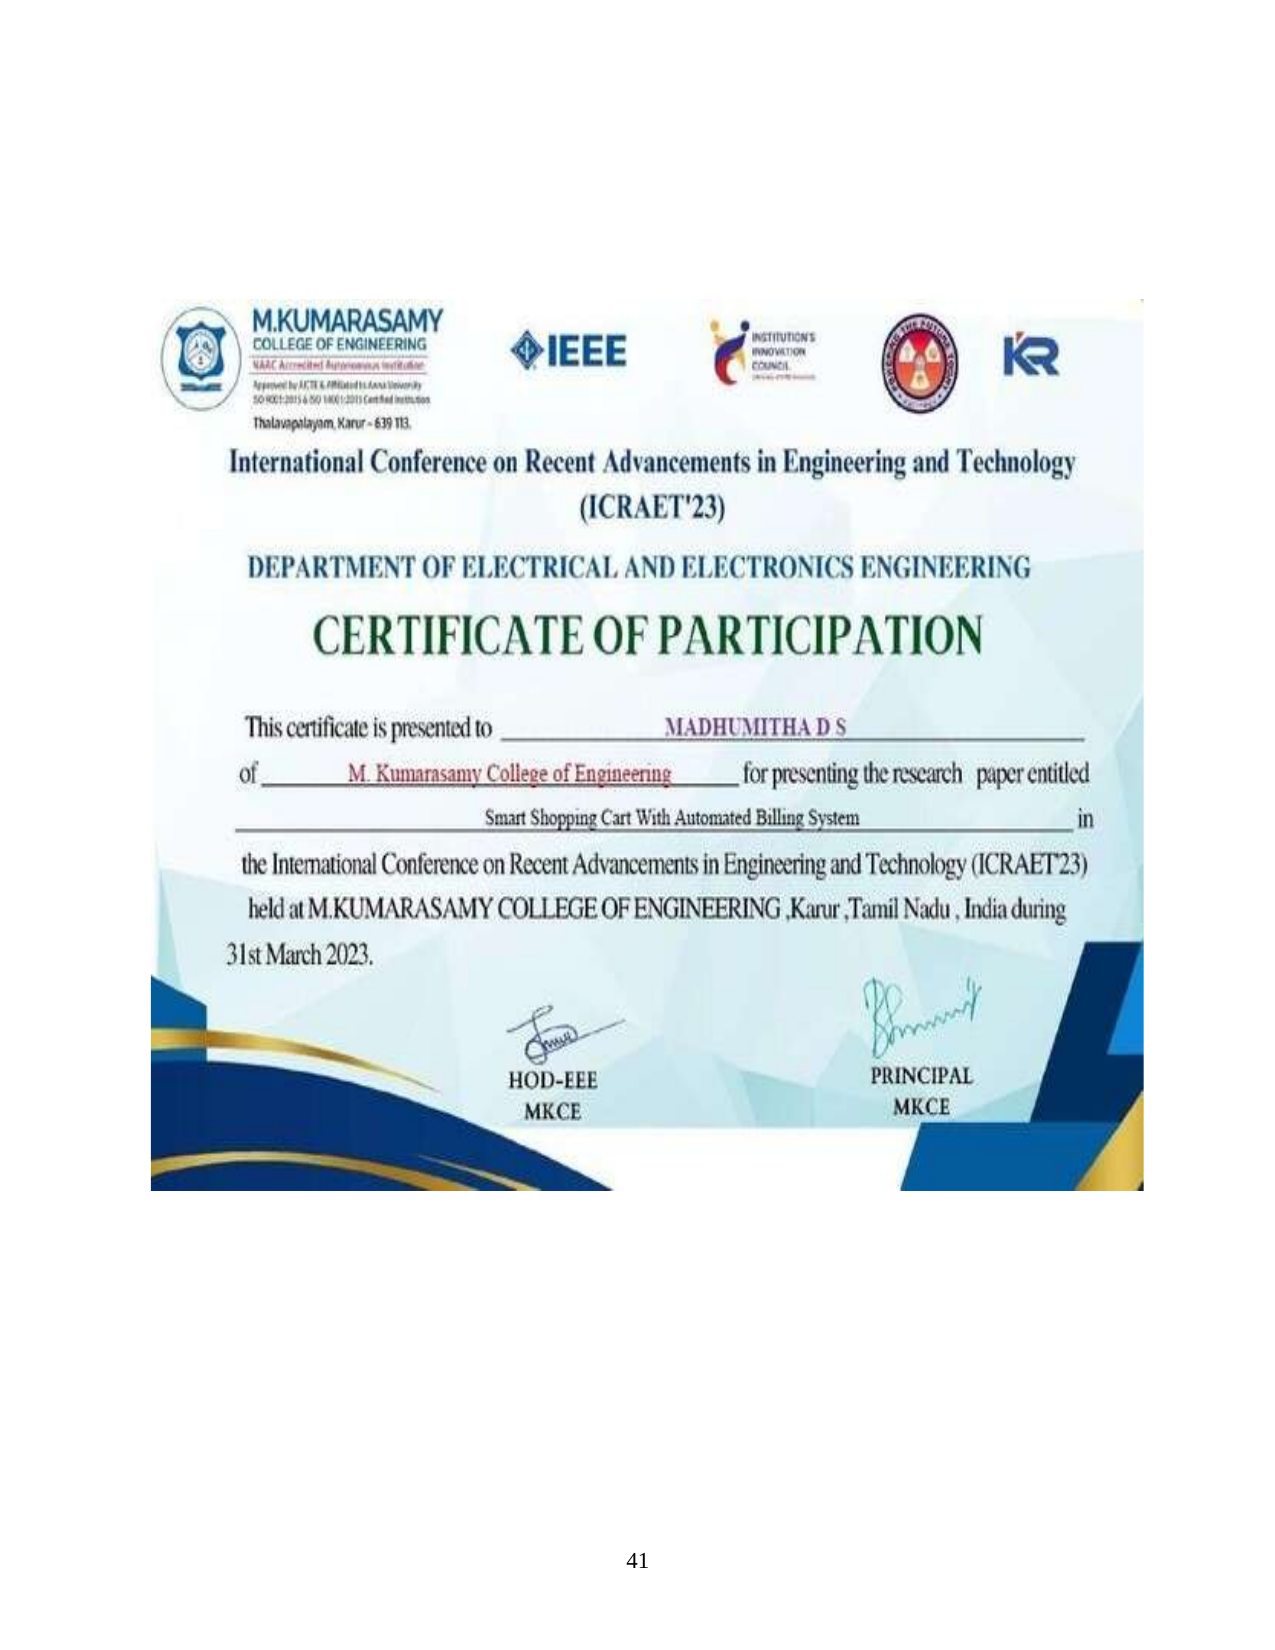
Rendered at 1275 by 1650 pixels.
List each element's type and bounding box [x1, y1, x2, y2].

picture [150, 299, 1144, 1191]
